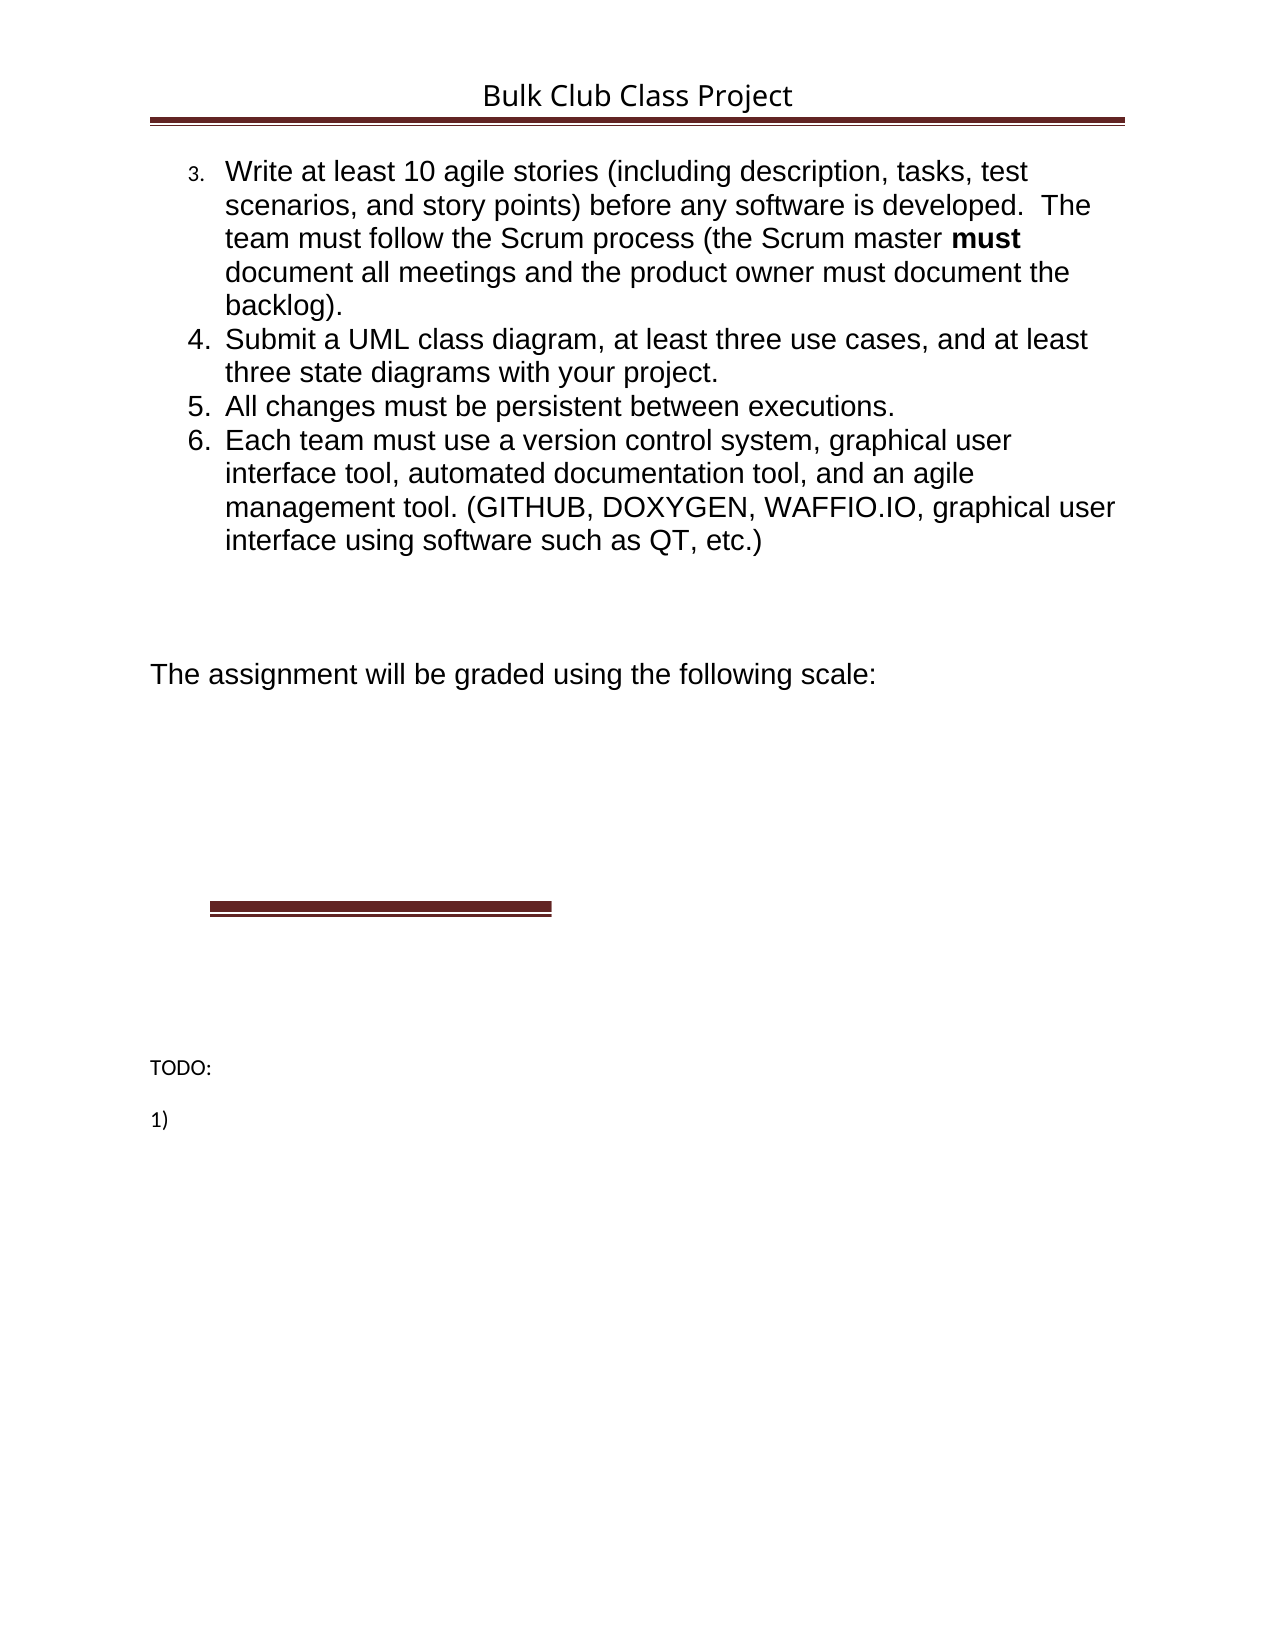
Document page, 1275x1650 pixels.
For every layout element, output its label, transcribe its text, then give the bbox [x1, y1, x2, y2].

text 1) [150, 1106, 1125, 1134]
text The assignment will be graded using the following scale: [150, 657, 1125, 691]
list All changes must be persistent between executions. [187, 389, 1125, 422]
list Submit a UML class diagram, at least three use cases, and at least three state diagrams with your project. [187, 322, 1125, 389]
list Write at least 10 agile stories (including description, tasks, test scenarios, and story points) before any software is developed. The team must follow the Scrum process (the Scrum master must document all meetings and the product owner must document the backlog). [187, 154, 1125, 322]
text TODO: [150, 1053, 1125, 1081]
list Each team must use a version control system, graphical user interface tool, automated documentation tool, and an agile management tool. (GITHUB, DOXYGEN, WAFFIO.IO, graphical user interface using software such as QT, etc.) [187, 422, 1125, 557]
